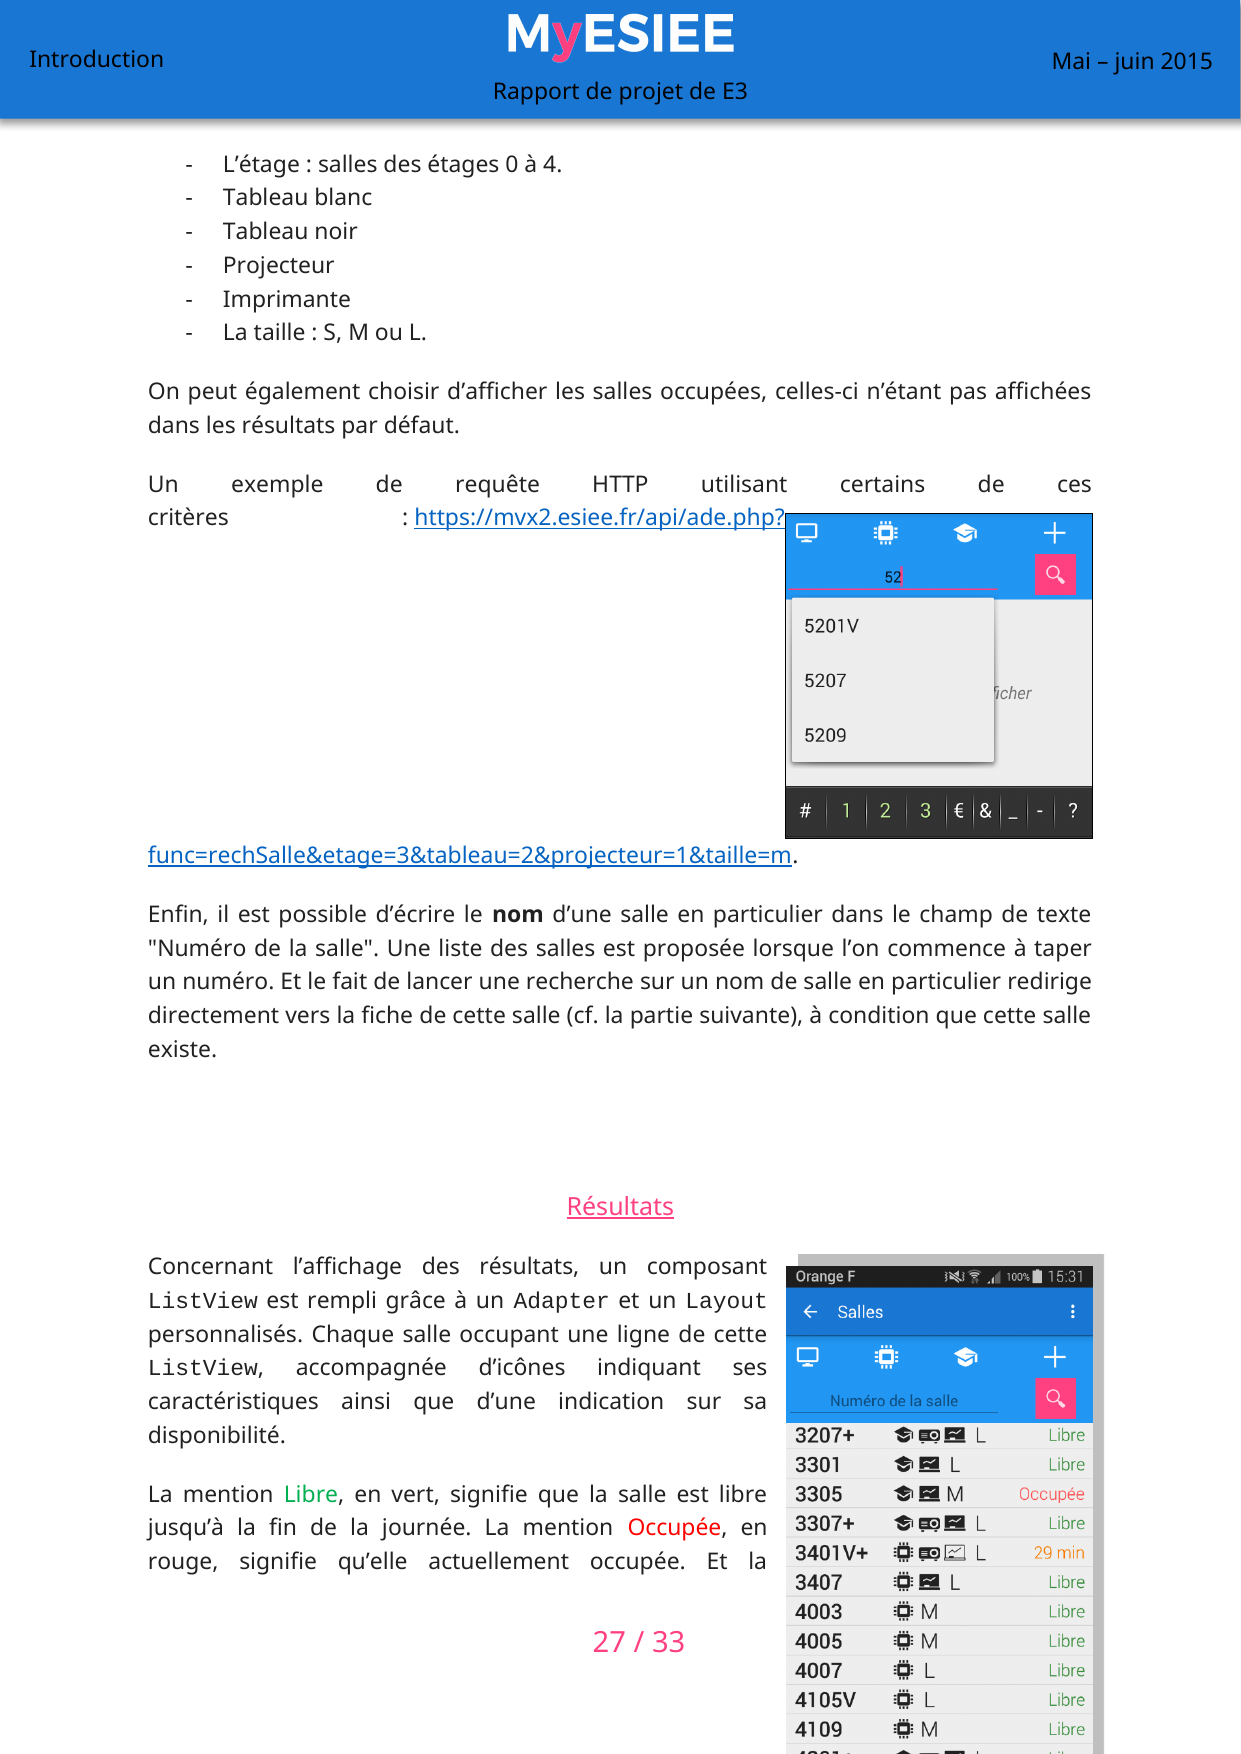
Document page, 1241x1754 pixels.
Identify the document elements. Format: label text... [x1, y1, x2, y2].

text Un exemple de requête HTTP utilisant certains de ces critères : https://mvx2.esiee.fr/api/ade.php?func=rechSalle&etage=3&tableau=2&projecteur=1&taille=m. [148, 468, 1093, 870]
list La taille : S, M ou L. [185, 316, 1093, 348]
picture [504, 11, 737, 64]
list Projecteur [185, 249, 1093, 280]
list Tableau noir [185, 215, 1093, 246]
text Enfin, il est possible d’écrire le nom d’une salle en particulier dans le champ de texte "Numéro de la salle". Une liste des salles est proposée lorsque l’on commence à taper un numéro. Et le fait de lancer une recherche sur un nom de salle en particulier redirige directement vers la fiche de cette salle (cf. la partie suivante), à condition que cette salle existe. [148, 898, 1093, 1064]
text Concernant l’affichage des résultats, un composant ListView est rempli grâce à un Adapter et un Layout personnalisés. Chaque salle occupant une ligne de cette ListView, accompagnée d’icônes indiquant ses caractéristiques ainsi que d’une indication sur sa disponibilité. [148, 1250, 1093, 1450]
list Imprimante [185, 283, 1093, 314]
picture [786, 1266, 1093, 1754]
list Tableau blanc [185, 181, 1093, 213]
subtitle Résultats [148, 1188, 1093, 1222]
list L’étage : salles des étages 0 à 4. [185, 148, 1093, 179]
text On peut également choisir d’afficher les salles occupées, celles-ci n’étant pas affichées dans les résultats par défaut. [148, 375, 1093, 440]
